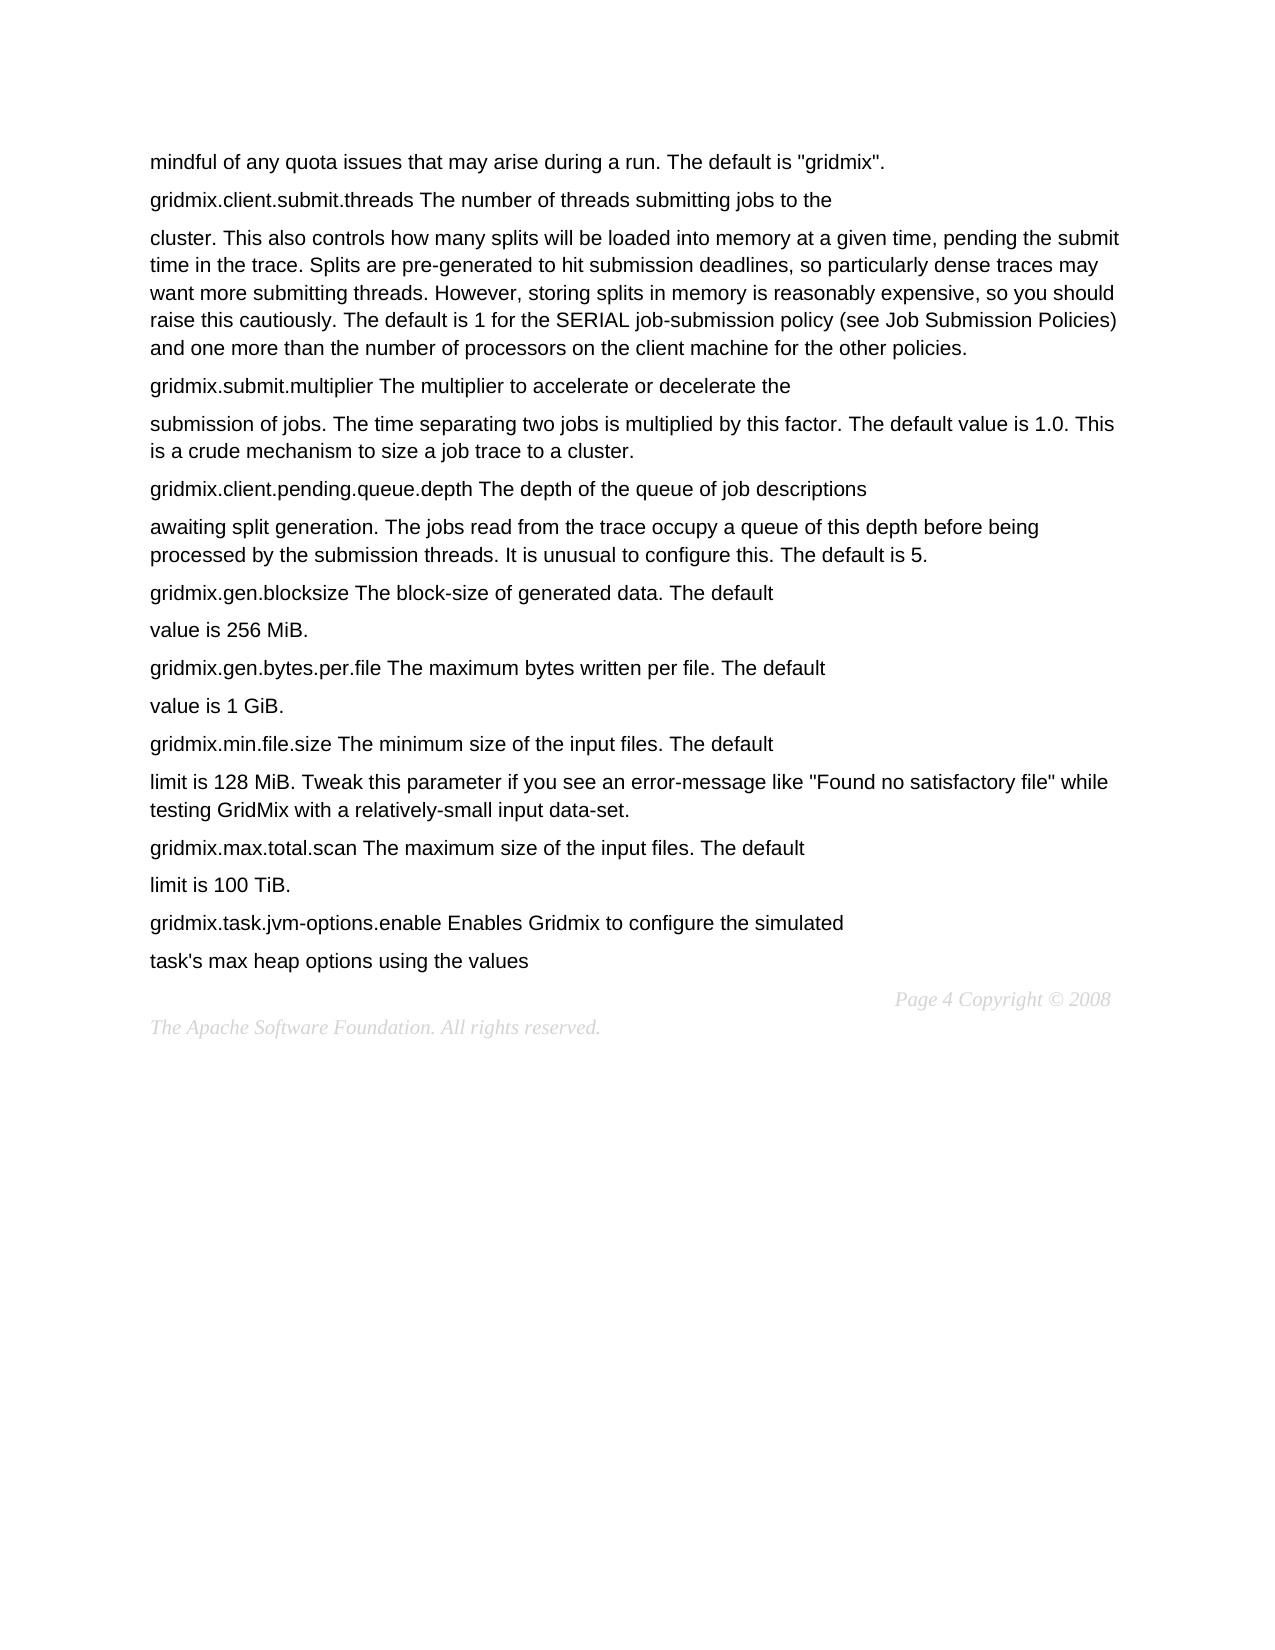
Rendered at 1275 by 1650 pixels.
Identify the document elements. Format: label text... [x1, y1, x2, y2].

text submission of jobs. The time separating two jobs is multiplied by this factor. The default value is 1.0. This is a crude mechanism to size a job trace to a cluster. [150, 412, 1125, 463]
text gridmix.client.pending.queue.depth The depth of the queue of job descriptions [150, 477, 1125, 501]
text Page 4 Copyright © 2008 The Apache Software Foundation. All rights reserved. [150, 987, 1125, 1039]
text gridmix.client.submit.threads The number of threads submitting jobs to the [150, 188, 1125, 212]
text limit is 100 TiB. [150, 873, 1125, 897]
text gridmix.task.jvm-options.enable Enables Gridmix to configure the simulated [150, 911, 1125, 935]
text gridmix.max.total.scan The maximum size of the input files. The default [150, 835, 1125, 859]
text gridmix.submit.multiplier The multiplier to accelerate or decelerate the [150, 374, 1125, 398]
text cluster. This also controls how many splits will be loaded into memory at a given time, pending the submit time in the trace. Splits are pre-generated to hit submission deadlines, so particularly dense traces may want more submitting threads. However, storing splits in memory is reasonably expensive, so you should raise this cautiously. The default is 1 for the SERIAL job-submission policy (see Job Submission Policies) and one more than the number of processors on the client machine for the other policies. [150, 226, 1125, 360]
text value is 1 GiB. [150, 694, 1125, 718]
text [150, 150, 1125, 174]
text awaiting split generation. The jobs read from the trace occupy a queue of this depth before being processed by the submission threads. It is unusual to configure this. The default is 5. [150, 515, 1125, 566]
text task's max heap options using the values [150, 949, 1125, 973]
text value is 256 MiB. [150, 618, 1125, 642]
text gridmix.min.file.size The minimum size of the input files. The default [150, 732, 1125, 756]
text gridmix.gen.blocksize The block-size of generated data. The default [150, 580, 1125, 604]
text limit is 128 MiB. Tweak this parameter if you see an error-message like "Found no satisfactory file" while testing GridMix with a relatively-small input data-set. [150, 770, 1125, 821]
text gridmix.gen.bytes.per.file The maximum bytes written per file. The default [150, 656, 1125, 680]
